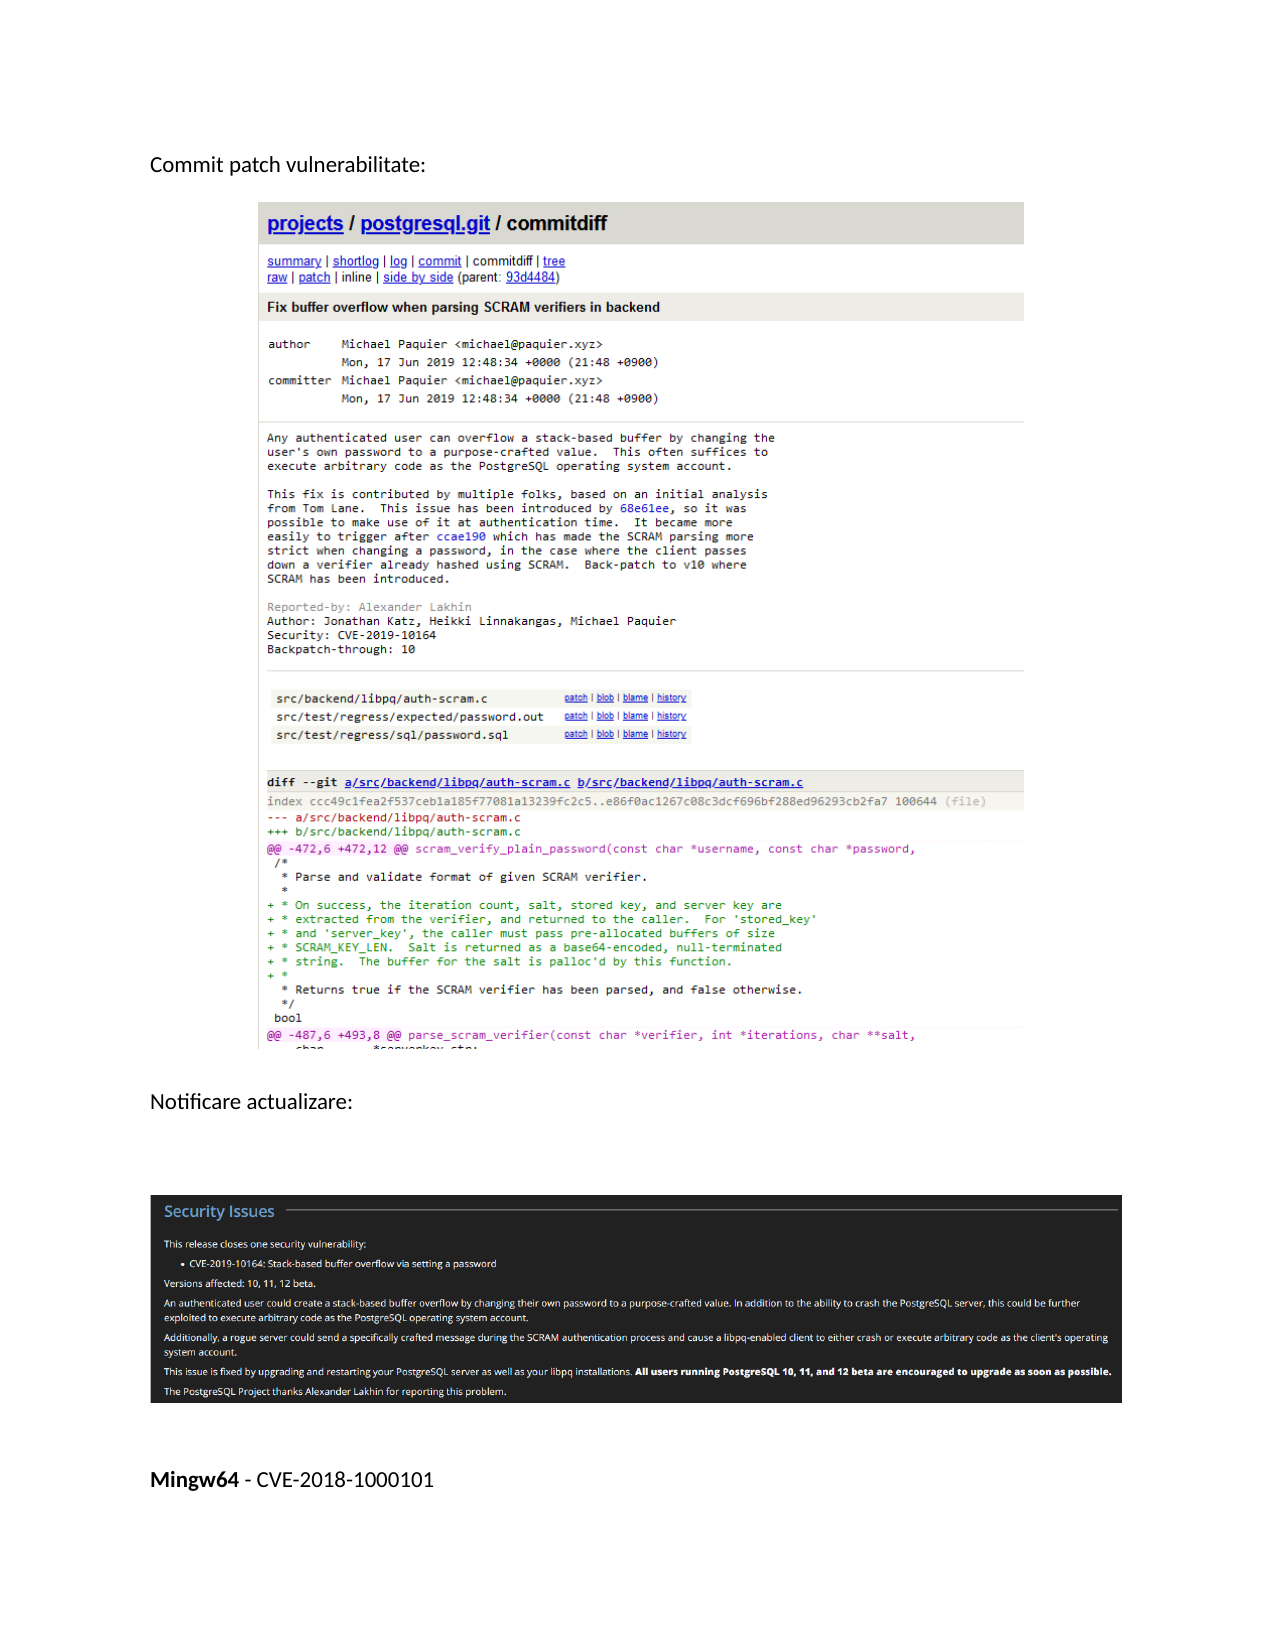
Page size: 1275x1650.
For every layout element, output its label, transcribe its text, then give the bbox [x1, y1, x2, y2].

text Mingw64 - CVE-2018-1000101 [150, 1275, 1125, 1493]
picture [248, 197, 1024, 1048]
picture [150, 1195, 1122, 1402]
text Notificare actualizare: [150, 1087, 1125, 1116]
text Commit patch vulnerabilitate: [150, 150, 1125, 178]
